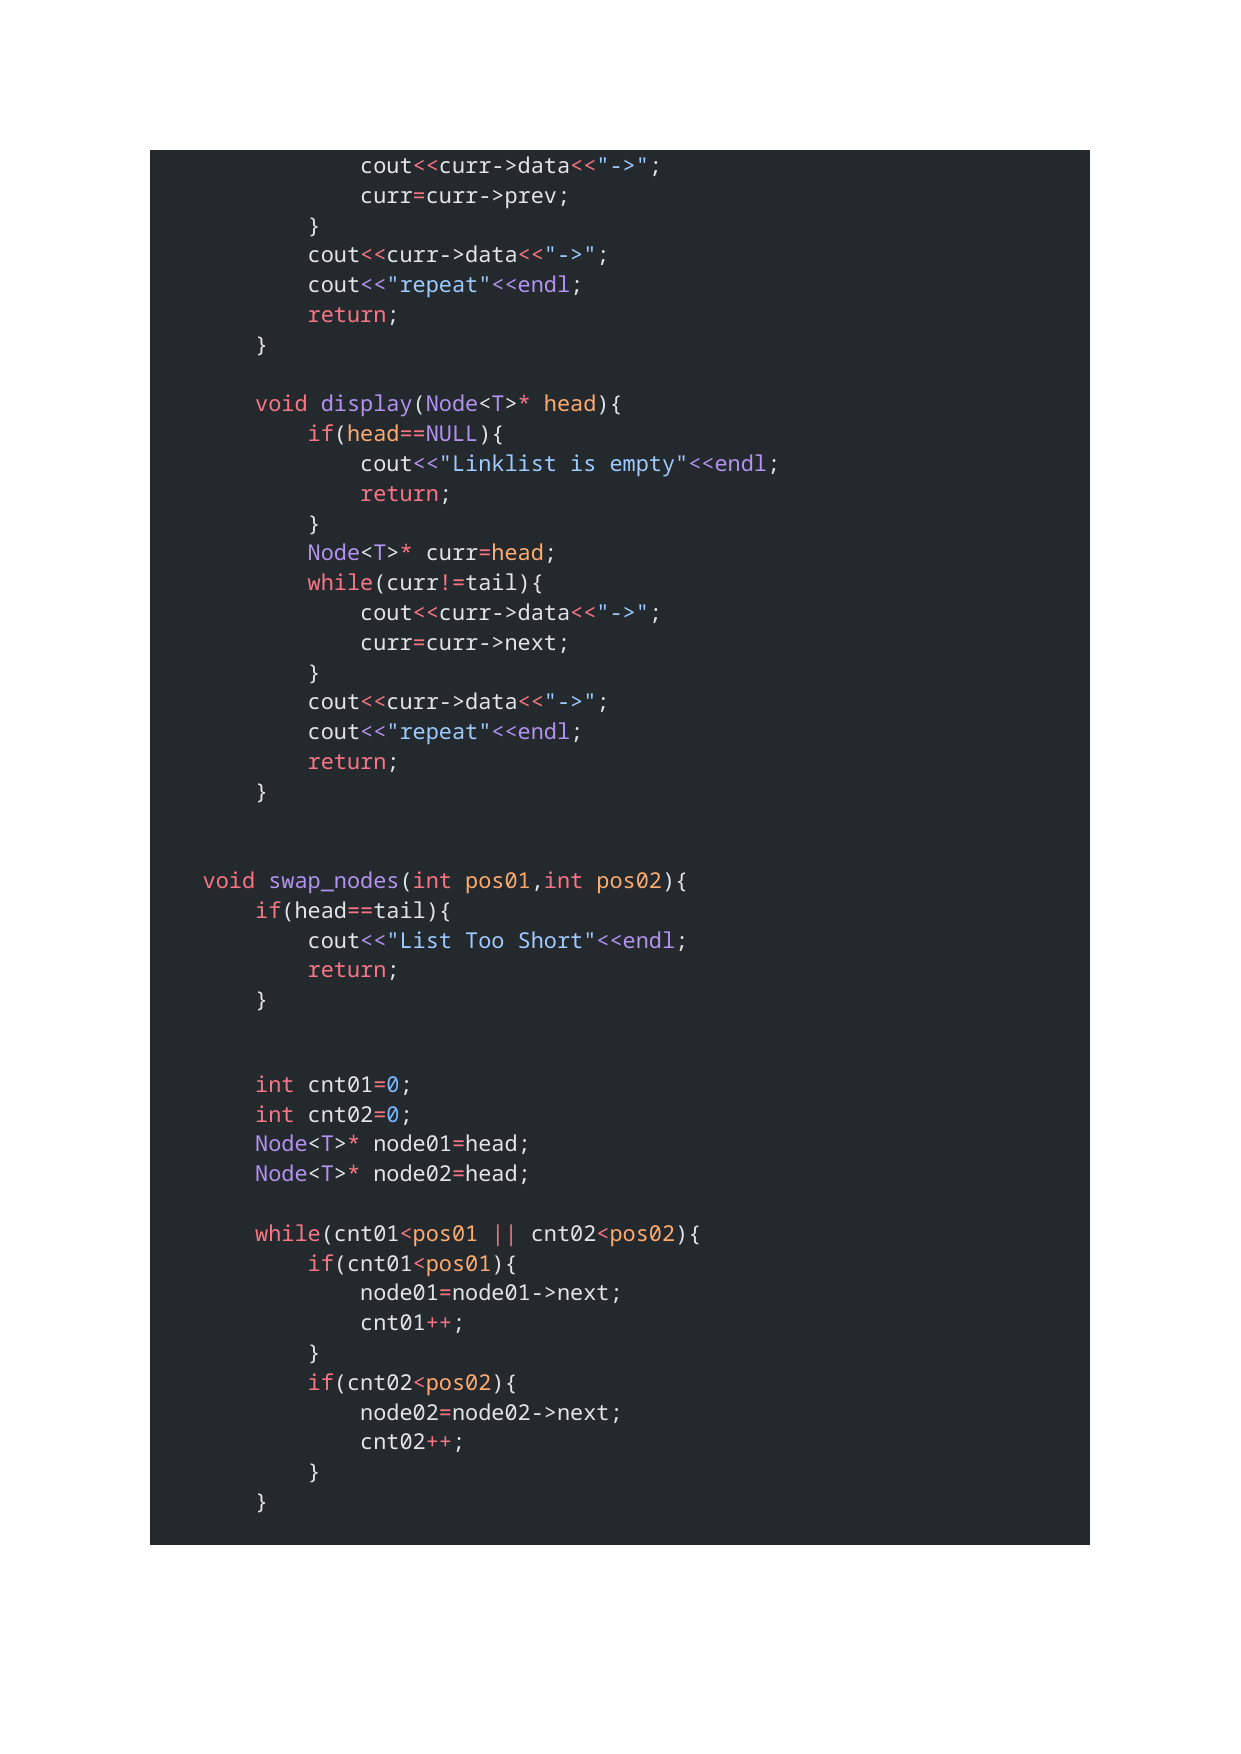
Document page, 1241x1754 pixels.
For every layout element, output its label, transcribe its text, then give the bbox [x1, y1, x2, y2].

text } [150, 209, 1090, 239]
text cout<<"List Too Short"<<endl; [150, 924, 1090, 954]
text } [150, 1486, 1090, 1516]
text curr=curr->prev; [150, 180, 1090, 209]
text int cnt02=0; [150, 1098, 1090, 1128]
text } [150, 656, 1090, 686]
text return; [150, 478, 1090, 507]
text Node<T>* curr=head; [150, 537, 1090, 567]
text return; [150, 746, 1090, 776]
text cnt02++; [150, 1426, 1090, 1456]
text node02=node02->next; [150, 1396, 1090, 1426]
text return; [150, 954, 1090, 984]
text Node<T>* node02=head; [150, 1158, 1090, 1188]
text if(head==NULL){ [150, 418, 1090, 448]
text cout<<curr->data<<"->"; [150, 597, 1090, 627]
text cout<<"repeat"<<endl; [150, 716, 1090, 746]
text } [150, 1456, 1090, 1486]
text cout<<curr->data<<"->"; [150, 239, 1090, 269]
text cout<<"Linklist is empty"<<endl; [150, 448, 1090, 478]
text } [150, 1337, 1090, 1367]
text cout<<curr->data<<"->"; [150, 150, 1090, 180]
text cnt01++; [150, 1307, 1090, 1337]
text cout<<"repeat"<<endl; [150, 269, 1090, 299]
text } [150, 329, 1090, 358]
text cout<<curr->data<<"->"; [150, 686, 1090, 716]
text } [150, 776, 1090, 805]
text node01=node01->next; [150, 1277, 1090, 1307]
text if(cnt02<pos02){ [150, 1367, 1090, 1396]
text while(curr!=tail){ [150, 567, 1090, 597]
text } [150, 507, 1090, 537]
text } [150, 984, 1090, 1014]
text Node<T>* node01=head; [150, 1128, 1090, 1158]
text return; [150, 299, 1090, 329]
text curr=curr->next; [150, 627, 1090, 656]
text void swap_nodes(int pos01,int pos02){ [150, 865, 1090, 895]
text if(head==tail){ [150, 895, 1090, 924]
text while(cnt01<pos01 || cnt02<pos02){ [150, 1218, 1090, 1247]
text if(cnt01<pos01){ [150, 1247, 1090, 1277]
text int cnt01=0; [150, 1069, 1090, 1098]
text void display(Node<T>* head){ [150, 388, 1090, 418]
